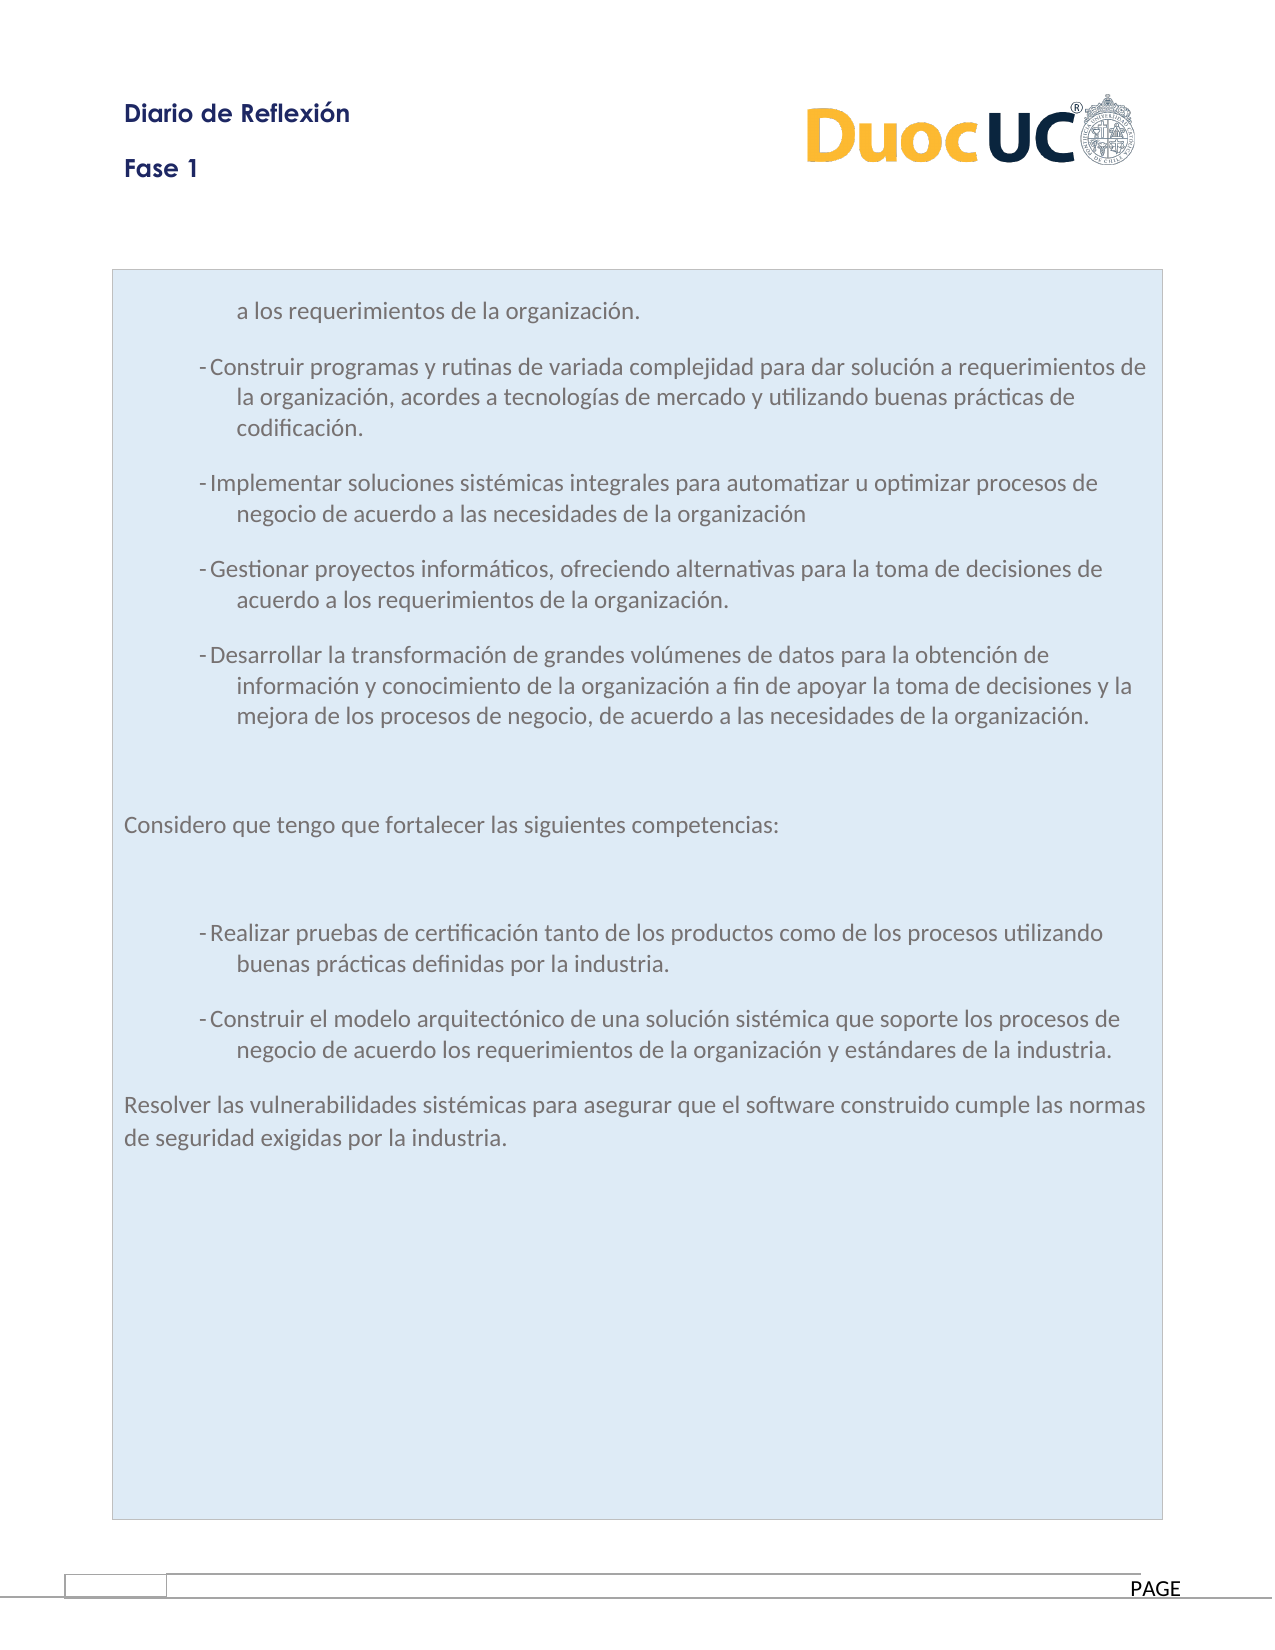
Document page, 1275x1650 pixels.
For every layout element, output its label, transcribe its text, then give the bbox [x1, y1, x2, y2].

picture [807, 94, 1135, 165]
